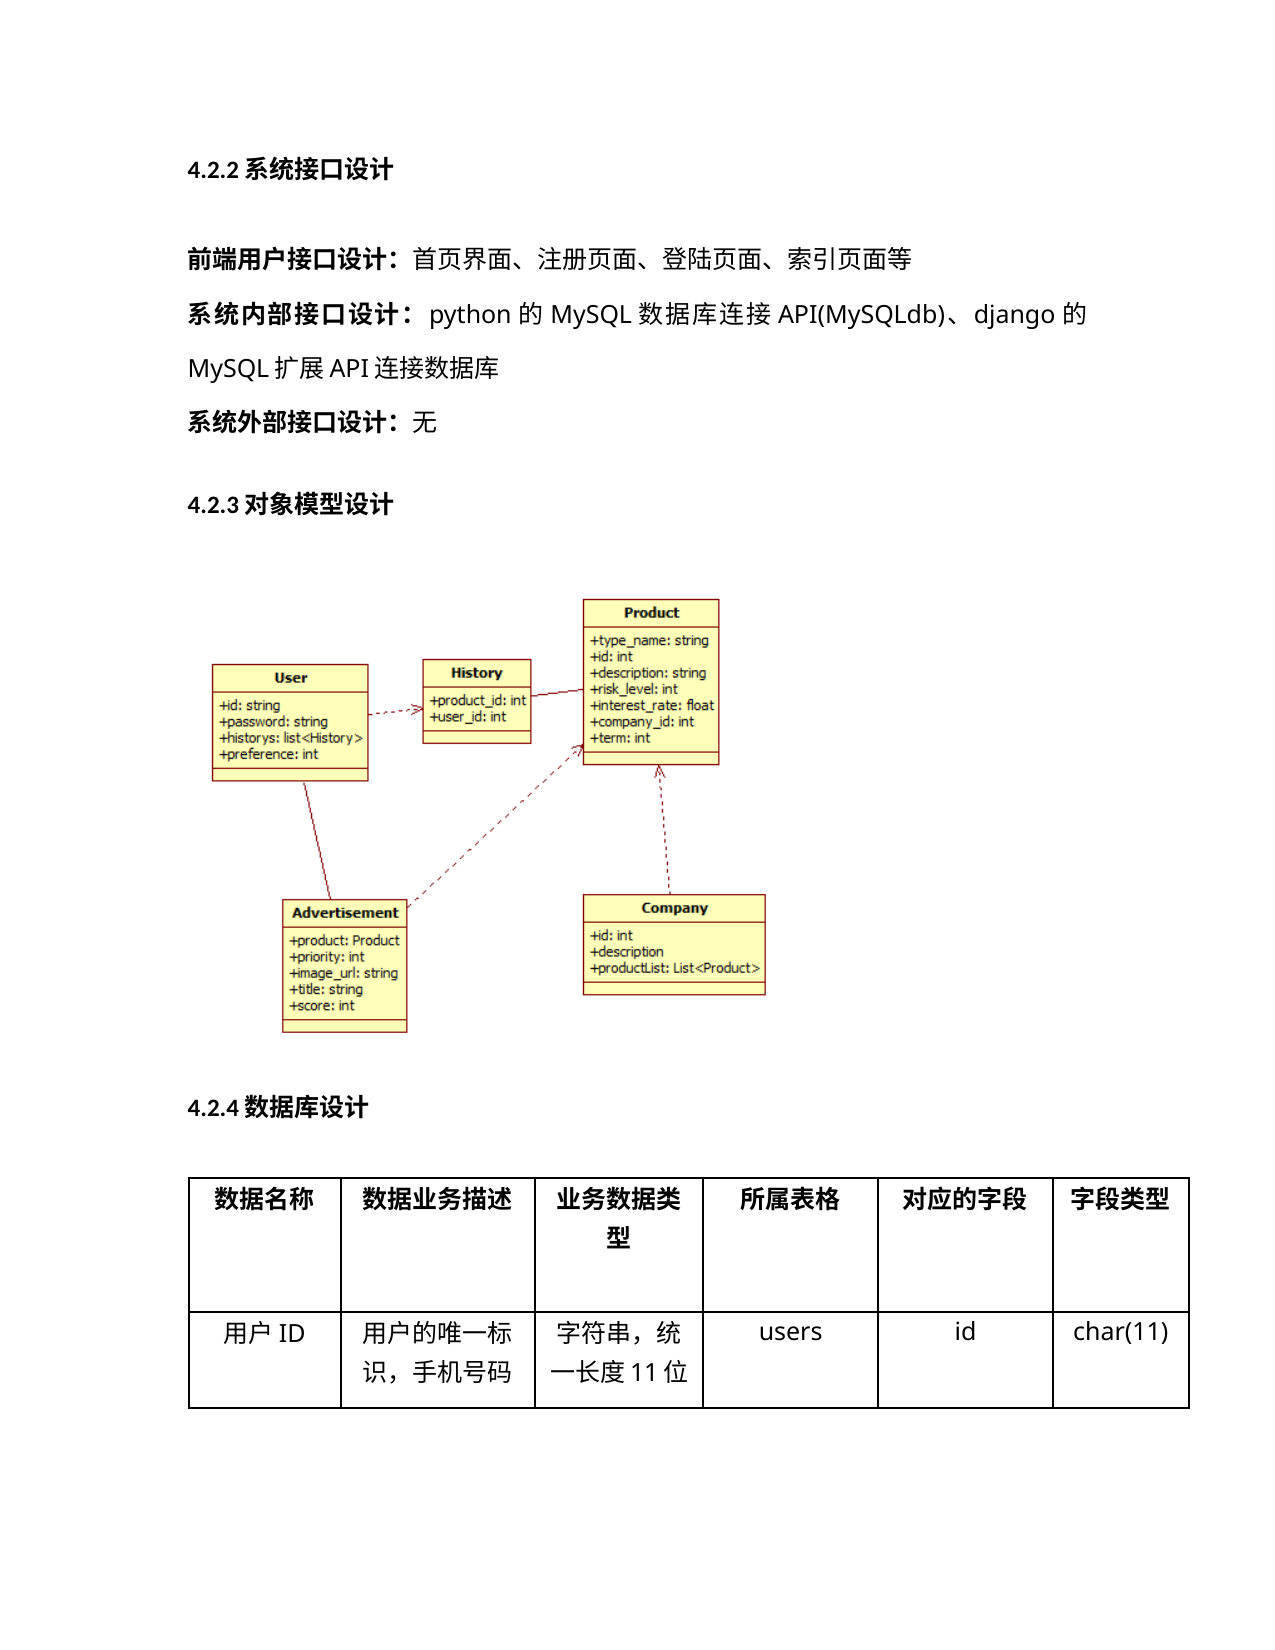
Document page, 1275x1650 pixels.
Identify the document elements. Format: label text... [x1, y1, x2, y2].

table_cell char(11) [1054, 1313, 1188, 1407]
table_cell 用户的唯一标识，手机号码 [342, 1313, 534, 1407]
subtitle 4.2.3 对象模型设计 [187, 484, 1087, 521]
text 系统外部接口设计：无 [187, 403, 1087, 439]
table_header 数据名称 [190, 1179, 340, 1311]
table_cell 字符串，统一长度11位 [536, 1313, 702, 1407]
table_cell 用户ID [190, 1313, 340, 1407]
picture [187, 574, 790, 1058]
table_header 所属表格 [704, 1179, 877, 1311]
subtitle 4.2.4 数据库设计 [187, 1087, 1087, 1123]
table_header 字段类型 [1054, 1179, 1188, 1311]
text 系统内部接口设计：python的MySQL数据库连接API(MySQLdb)、django的MySQL扩展API连接数据库 [187, 294, 1087, 385]
table_cell users [704, 1313, 877, 1407]
table_header 业务数据类型 [536, 1179, 702, 1311]
subtitle 4.2.2 系统接口设计 [187, 150, 1087, 186]
text 前端用户接口设计：首页界面、注册页面、登陆页面、索引页面等 [187, 240, 1087, 276]
table_header 数据业务描述 [342, 1179, 534, 1311]
table_header 对应的字段 [879, 1179, 1052, 1311]
table_cell id [879, 1313, 1052, 1407]
